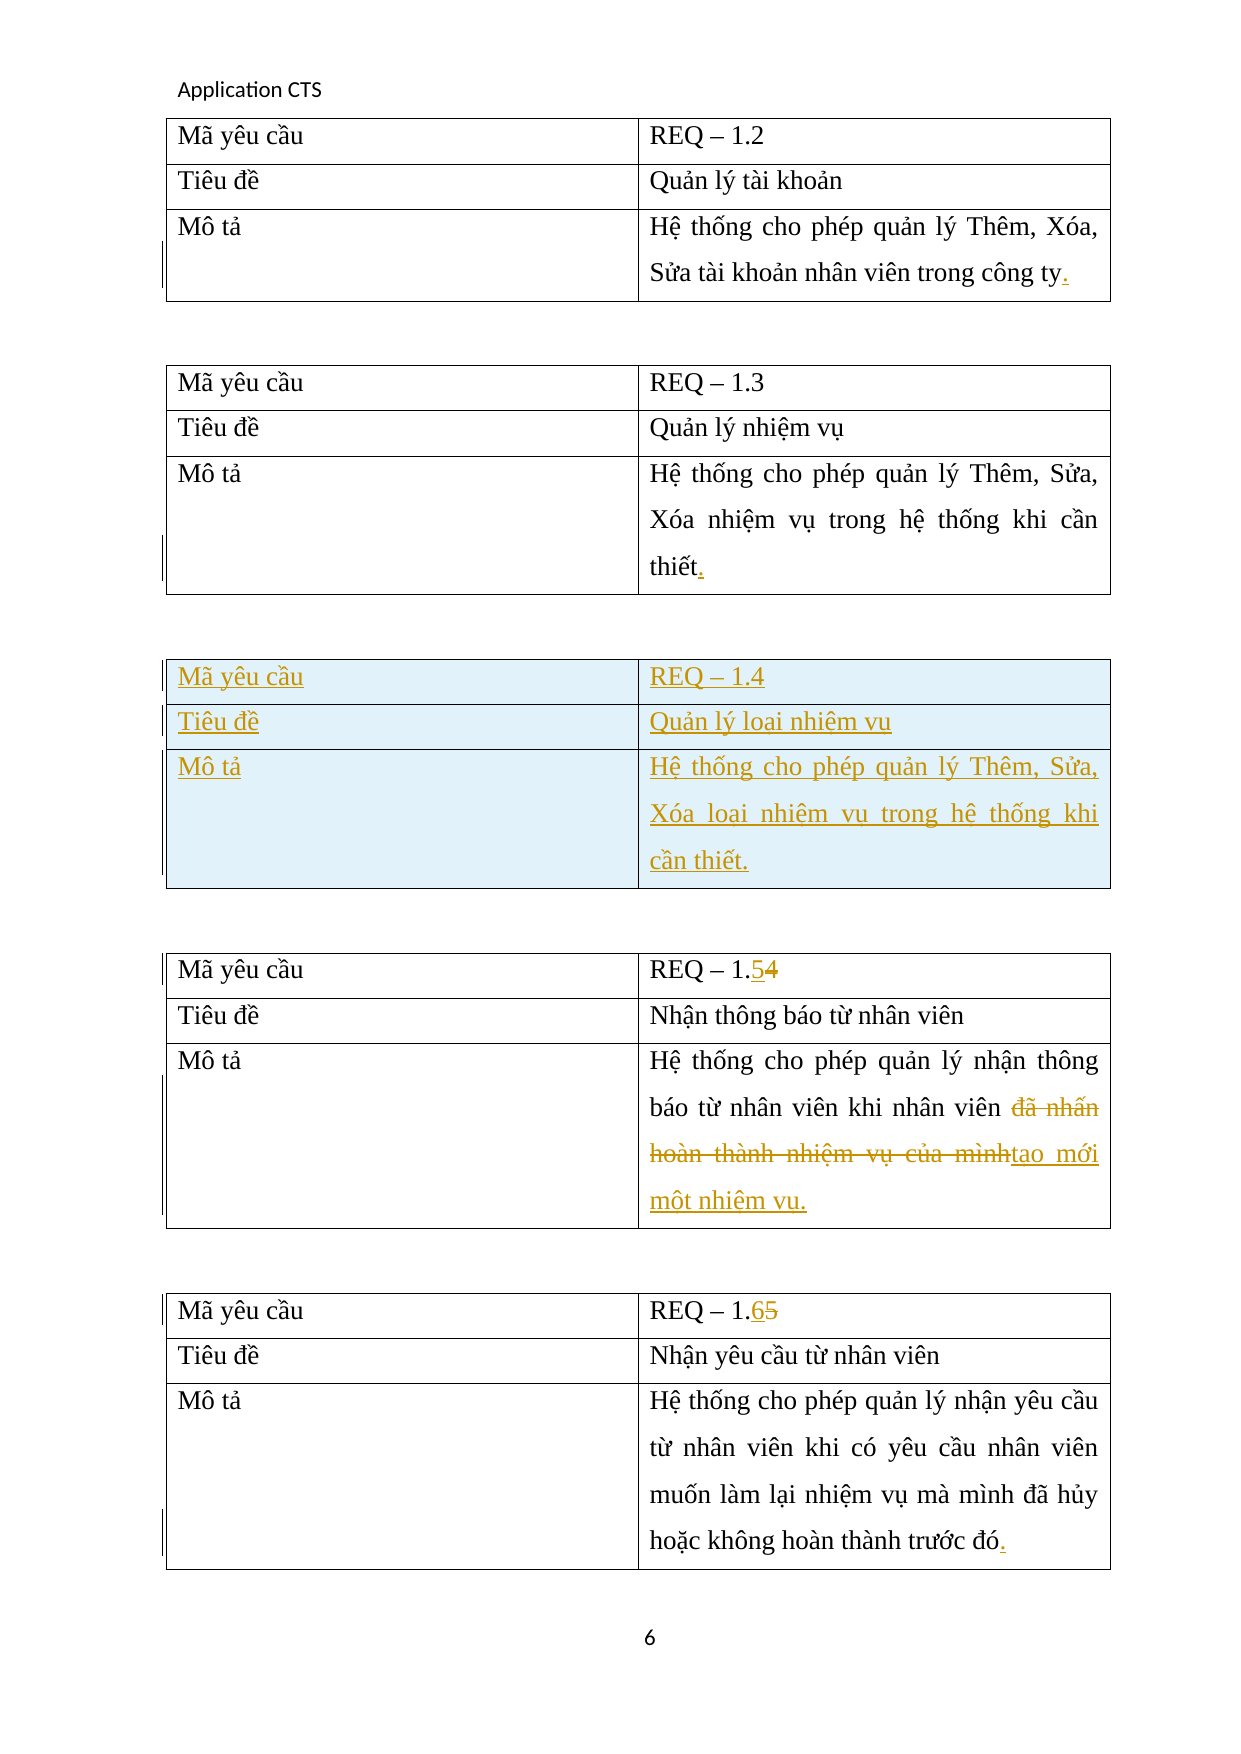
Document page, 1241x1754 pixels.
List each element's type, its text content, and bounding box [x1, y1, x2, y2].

table_header Mã yêu cầu [167, 1294, 638, 1338]
table_header Mã yêu cầu [167, 366, 638, 410]
table_cell Hệ thống cho phép quản lý nhận thông báo từ nhân viên khi nhân viên [639, 1044, 1110, 1228]
table_header REQ – 1. [639, 1294, 1110, 1338]
table_header Mã yêu cầu [167, 954, 638, 998]
table_cell Quản lý tài khoản [639, 165, 1110, 209]
table_cell Tiêu đề [167, 411, 638, 456]
table_cell Mô tả [167, 210, 638, 301]
table_cell Nhận thông báo từ nhân viên [639, 999, 1110, 1043]
table_cell Nhận yêu cầu từ nhân viên [639, 1339, 1110, 1383]
table_header REQ – 1.3 [639, 366, 1110, 410]
table_header Mã yêu cầu [167, 119, 638, 163]
table_cell Mô tả [167, 1044, 638, 1228]
table_cell Tiêu đề [167, 999, 638, 1043]
table_header REQ – 1. [639, 954, 1110, 998]
table_cell Hệ thống cho phép quản lý nhận yêu cầu từ nhân viên khi có yêu cầu nhân viên muốn làm lại nhiệm vụ mà mình đã hủy hoặc không hoàn thành trước đó [639, 1384, 1110, 1569]
table_cell Mô tả [167, 457, 638, 594]
table_cell Hệ thống cho phép quản lý Thêm, Xóa, Sửa tài khoản nhân viên trong công ty [639, 210, 1110, 301]
table_cell Tiêu đề [167, 165, 638, 209]
table_cell Quản lý nhiệm vụ [639, 411, 1110, 456]
table_cell Tiêu đề [167, 1339, 638, 1383]
table_cell Mô tả [167, 1384, 638, 1569]
table_header REQ – 1.2 [639, 119, 1110, 163]
table_cell Hệ thống cho phép quản lý Thêm, Sửa, Xóa nhiệm vụ trong hệ thống khi cần thiết [639, 457, 1110, 594]
